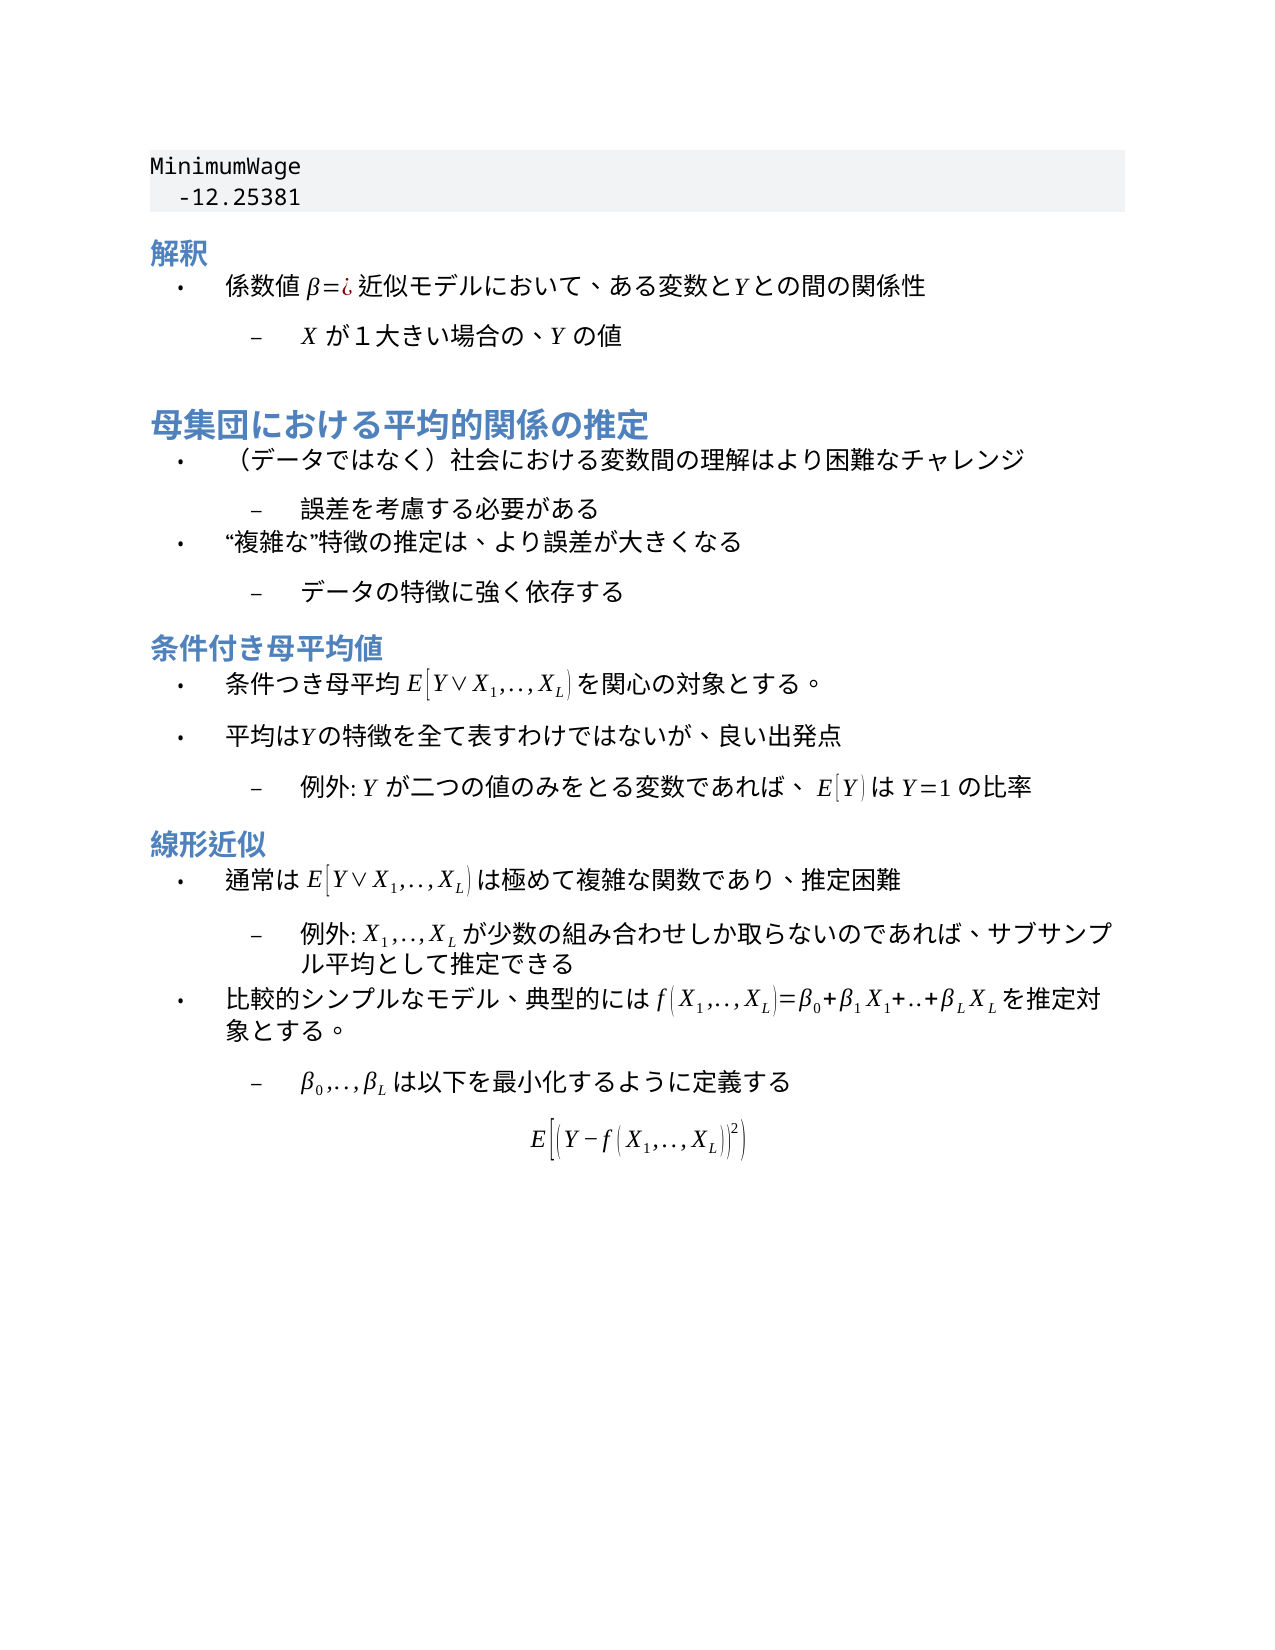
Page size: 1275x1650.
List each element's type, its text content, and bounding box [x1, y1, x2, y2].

subtitle 解釈 [150, 233, 1125, 273]
list 係数値 近似モデルにおいて、ある変数ととの間の関係性 [175, 273, 1125, 302]
list 通常は は極めて複雑な関数であり、推定困難 [175, 864, 1125, 899]
list 例外: が二つの値のみをとる変数であれば、 は の比率 [250, 773, 1125, 803]
list 誤差を考慮する必要がある [250, 496, 1125, 525]
list データの特徴に強く依存する [250, 578, 1125, 607]
list 条件つき母平均 を関心の対象とする。 [175, 668, 1125, 702]
list が１大きい場合の、 の値 [250, 323, 1125, 351]
subtitle 線形近似 [150, 824, 1125, 864]
list （データではなく）社会における変数間の理解はより困難なチャレンジ [175, 447, 1125, 476]
subtitle 条件付き母平均値 [150, 628, 1125, 668]
list 平均はの特徴を全て表すわけではないが、良い出発点 [175, 723, 1125, 752]
list 比較的シンプルなモデル、典型的には を推定対象とする。 [175, 983, 1125, 1047]
list は以下を最小化するように定義する [250, 1068, 1125, 1099]
text MinimumWage -12.25381 [150, 150, 1125, 212]
list “複雑な”特徴の推定は、より誤差が大きくなる [175, 529, 1125, 558]
subtitle 母集団における平均的関係の推定 [150, 401, 1125, 447]
list 例外: が少数の組み合わせしか取らないのであれば、サブサンプル平均として推定できる [250, 919, 1125, 979]
